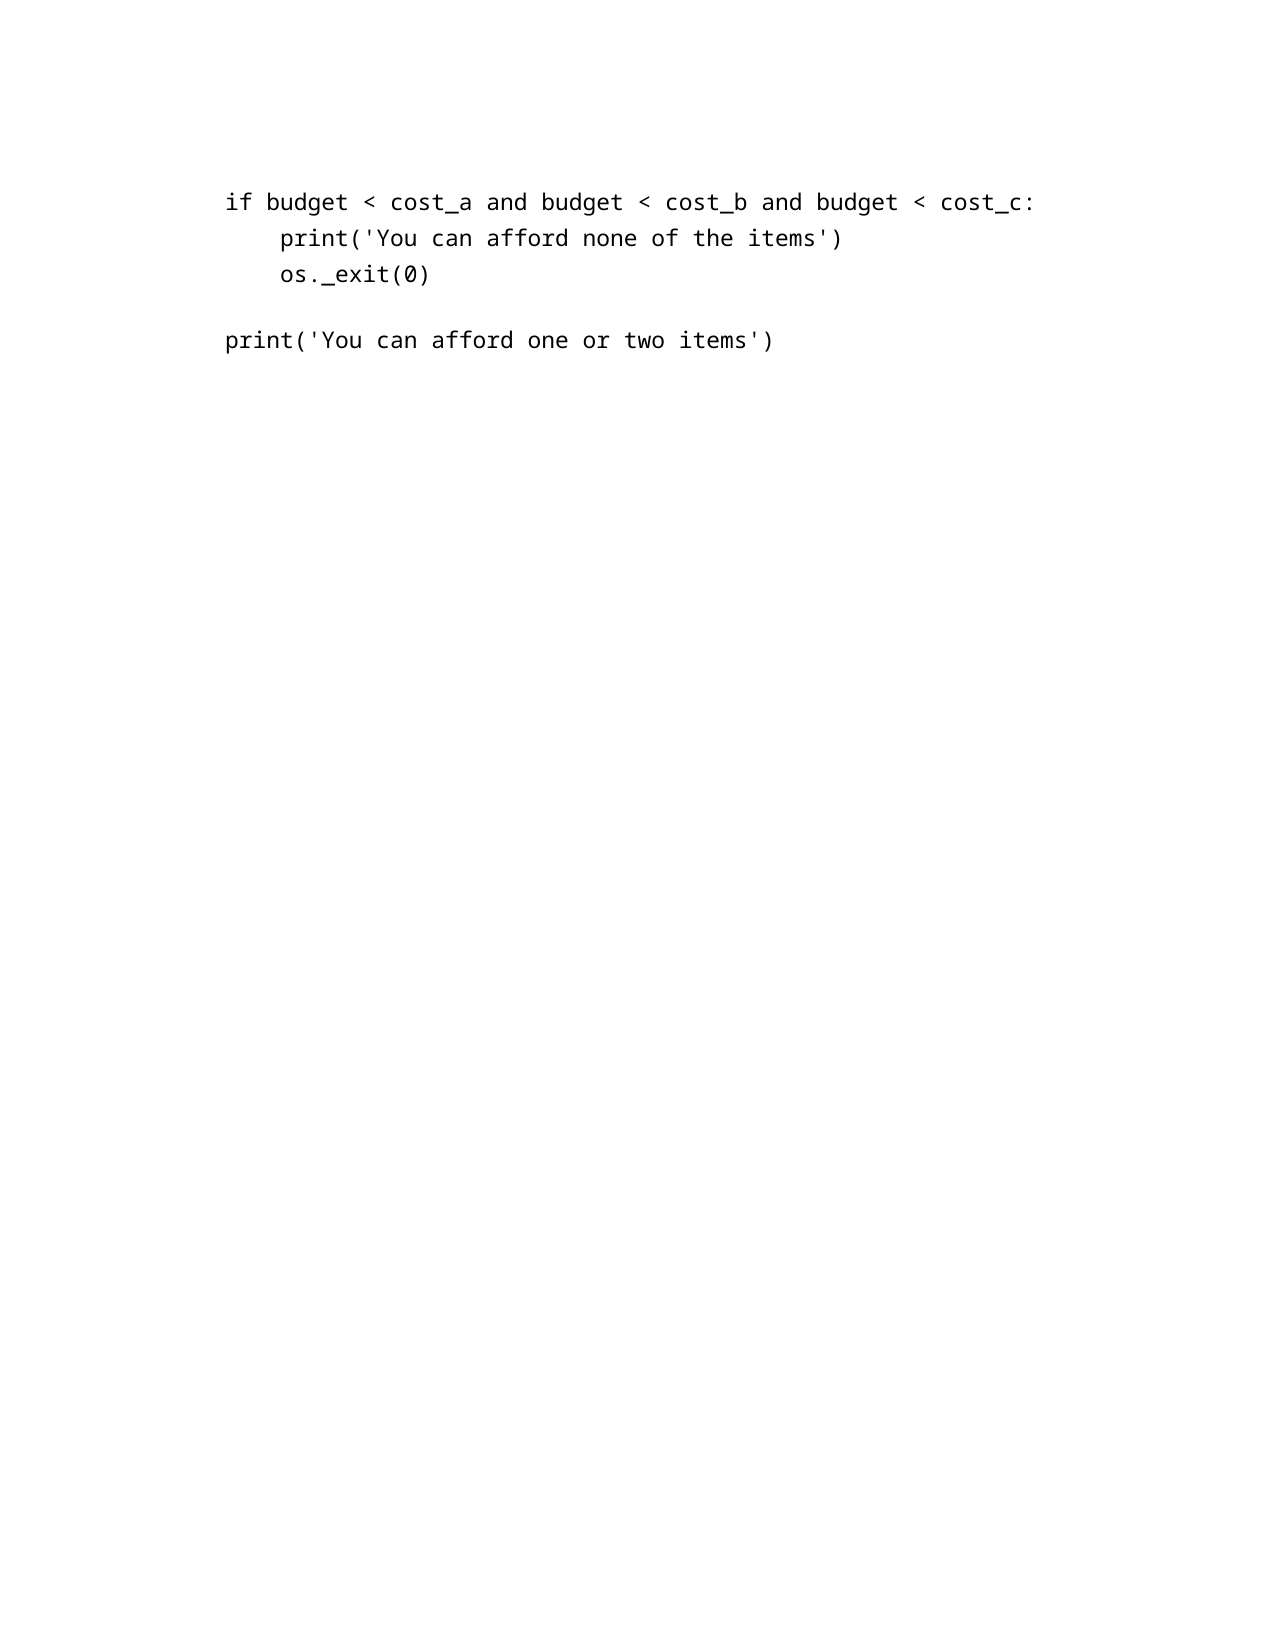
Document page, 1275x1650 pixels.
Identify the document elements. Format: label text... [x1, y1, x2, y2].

text print('You can afford none of the items') [225, 222, 1125, 253]
text if budget < cost_a and budget < cost_b and budget < cost_c: [225, 186, 1125, 217]
text print('You can afford one or two items') [225, 324, 1125, 355]
text os._exit(0) [225, 258, 1125, 289]
